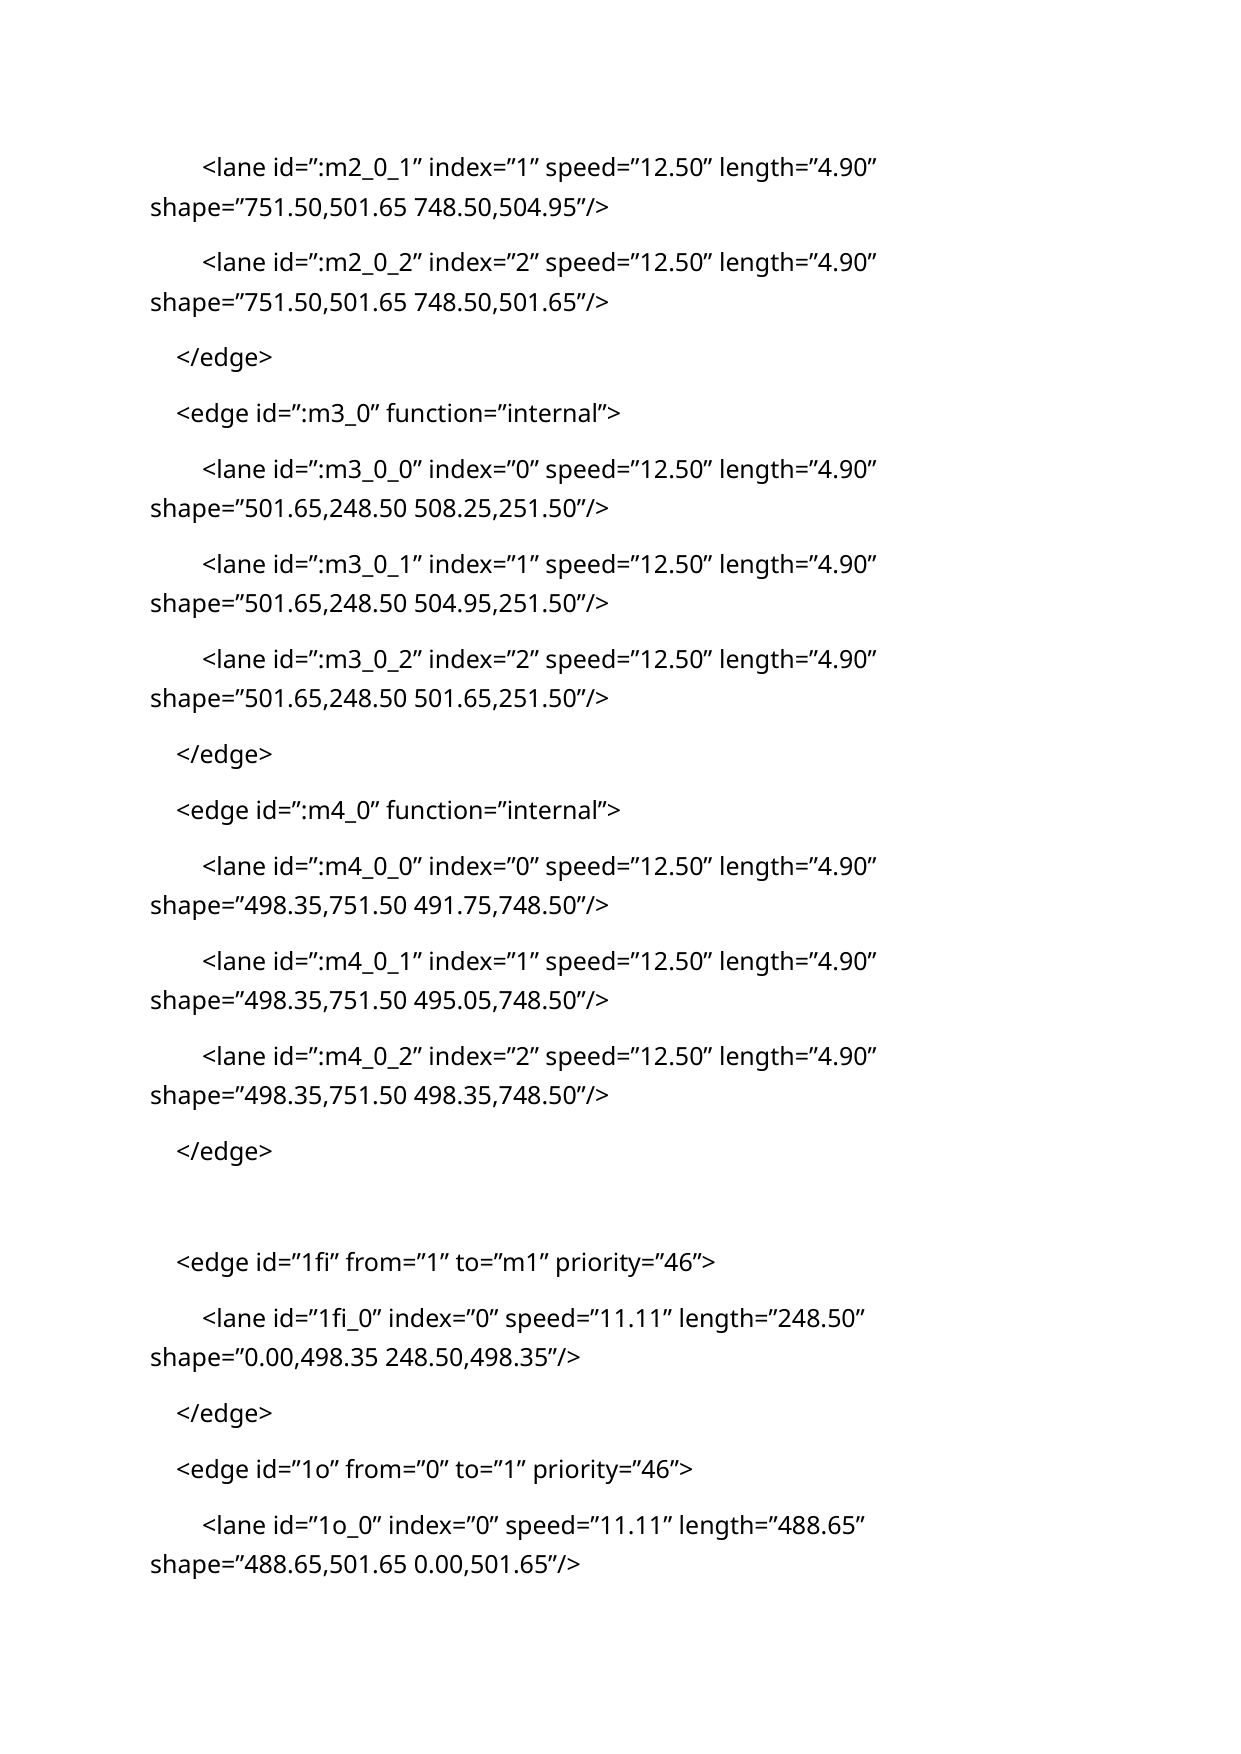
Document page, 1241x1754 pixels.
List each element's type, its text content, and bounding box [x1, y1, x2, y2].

text <lane id=”:m2_0_2” index=”2” speed=”12.50” length=”4.90” shape=”751.50,501.65 748.50,501.65”/> [150, 245, 1090, 318]
text <lane id=”:m4_0_2” index=”2” speed=”12.50” length=”4.90” shape=”498.35,751.50 498.35,748.50”/> [150, 1038, 1090, 1112]
text <edge id=”1fi” from=”1” to=”m1” priority=”46”> [150, 1245, 1090, 1279]
text <lane id=”:m2_0_1” index=”1” speed=”12.50” length=”4.90” shape=”751.50,501.65 748.50,504.95”/> [150, 150, 1090, 223]
text </edge> [150, 1396, 1090, 1430]
text <lane id=”1fi_0” index=”0” speed=”11.11” length=”248.50” shape=”0.00,498.35 248.50,498.35”/> [150, 1301, 1090, 1374]
text <edge id=”:m4_0” function=”internal”> [150, 792, 1090, 827]
text </edge> [150, 340, 1090, 374]
text <edge id=”1o” from=”0” to=”1” priority=”46”> [150, 1452, 1090, 1486]
text </edge> [150, 1133, 1090, 1167]
text <edge id=”:m3_0” function=”internal”> [150, 396, 1090, 430]
text <lane id=”:m4_0_0” index=”0” speed=”12.50” length=”4.90” shape=”498.35,751.50 491.75,748.50”/> [150, 848, 1090, 922]
text <lane id=”1o_0” index=”0” speed=”11.11” length=”488.65” shape=”488.65,501.65 0.00,501.65”/> [150, 1507, 1090, 1581]
text <lane id=”:m3_0_2” index=”2” speed=”12.50” length=”4.90” shape=”501.65,248.50 501.65,251.50”/> [150, 642, 1090, 715]
text </edge> [150, 737, 1090, 771]
text <lane id=”:m4_0_1” index=”1” speed=”12.50” length=”4.90” shape=”498.35,751.50 495.05,748.50”/> [150, 943, 1090, 1017]
text <lane id=”:m3_0_1” index=”1” speed=”12.50” length=”4.90” shape=”501.65,248.50 504.95,251.50”/> [150, 547, 1090, 620]
text <lane id=”:m3_0_0” index=”0” speed=”12.50” length=”4.90” shape=”501.65,248.50 508.25,251.50”/> [150, 452, 1090, 525]
